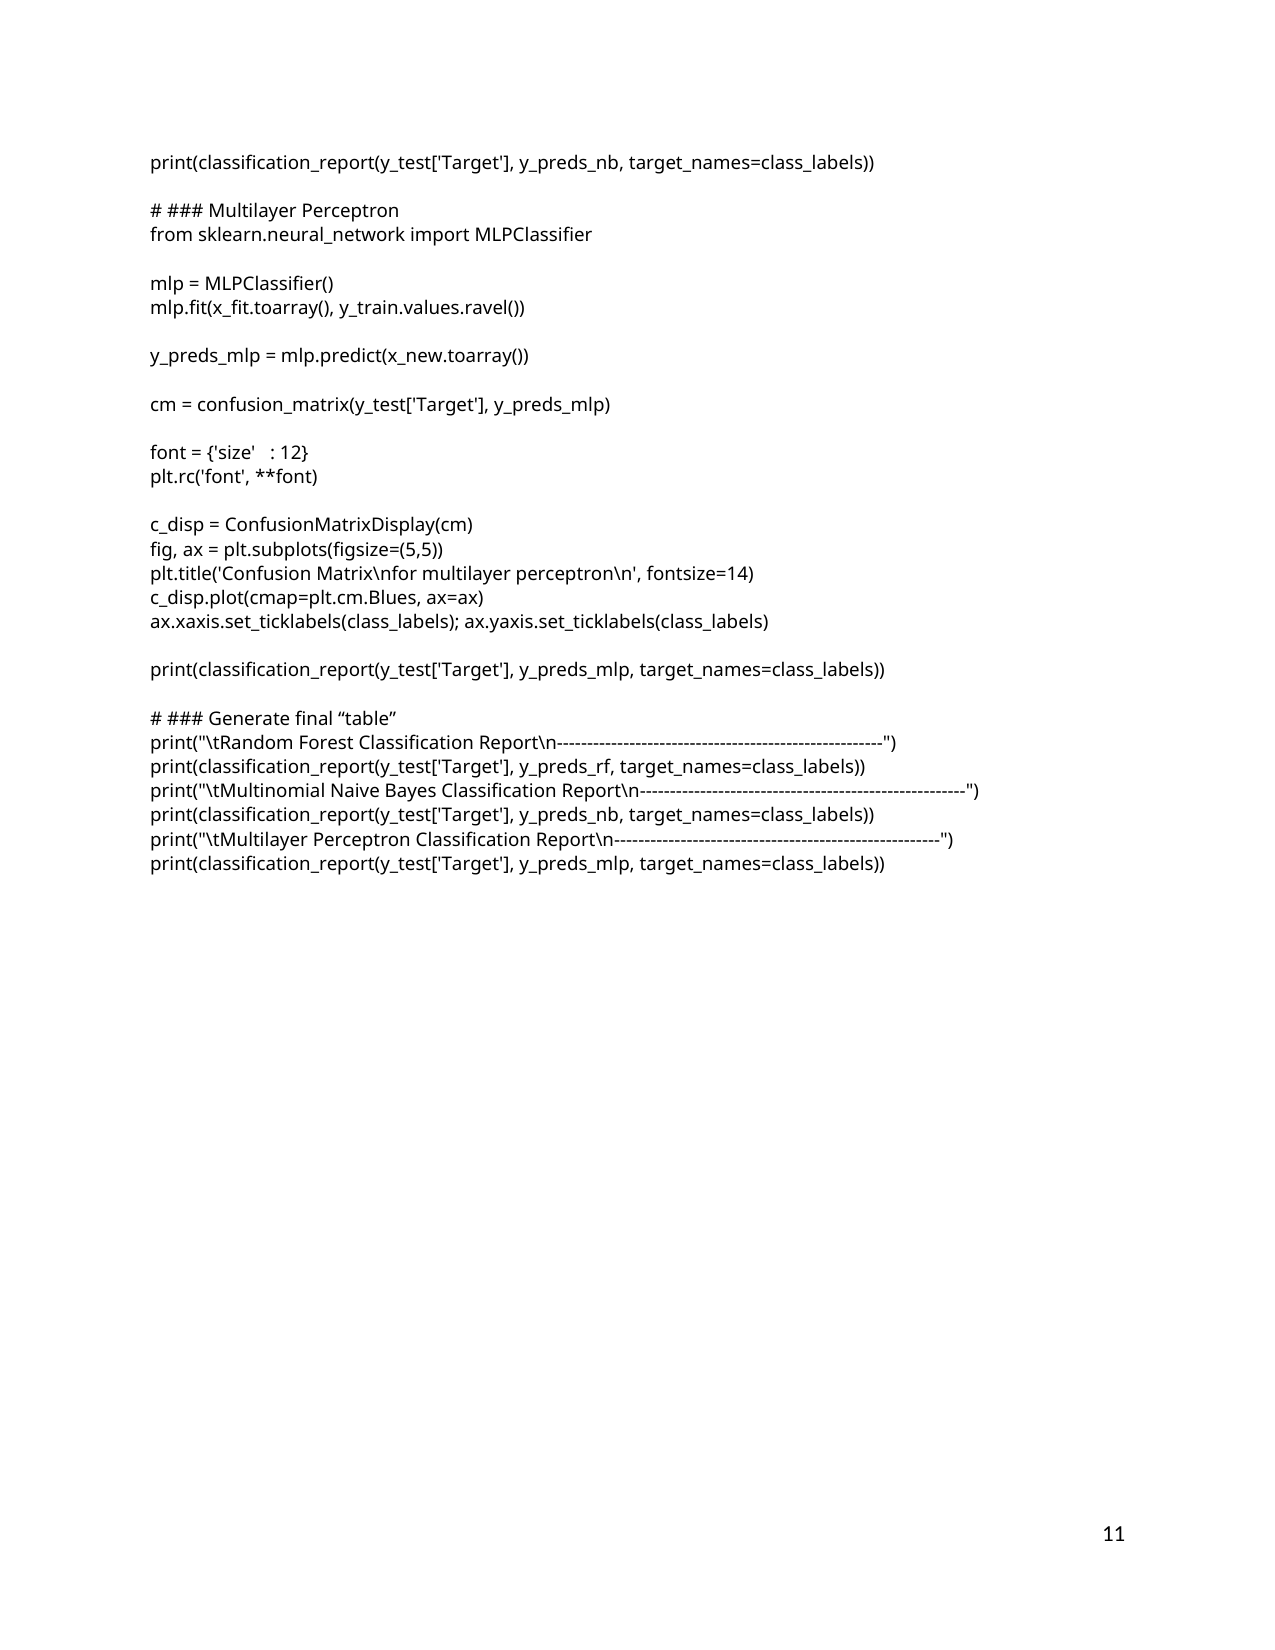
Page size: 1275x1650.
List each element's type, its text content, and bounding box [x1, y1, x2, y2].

text print(classification_report(y_test['Target'], y_preds_mlp, target_names=class_labels)) [150, 657, 1125, 682]
text font = {'size' : 12} [150, 440, 1125, 464]
text print(classification_report(y_test['Target'], y_preds_rf, target_names=class_labels)) [150, 754, 1125, 778]
text print("\tMultinomial Naive Bayes Classification Report\n------------------------------------------------------") [150, 778, 1125, 802]
text # ### Generate final “table” [150, 706, 1125, 730]
text print(classification_report(y_test['Target'], y_preds_nb, target_names=class_labels)) [150, 802, 1125, 827]
text c_disp = ConfusionMatrixDisplay(cm) [150, 512, 1125, 537]
text c_disp.plot(cmap=plt.cm.Blues, ax=ax) [150, 585, 1125, 609]
text print(classification_report(y_test['Target'], y_preds_nb, target_names=class_labels)) [150, 150, 1125, 174]
text print("\tRandom Forest Classification Report\n------------------------------------------------------") [150, 730, 1125, 754]
text from sklearn.neural_network import MLPClassifier [150, 222, 1125, 247]
text plt.rc('font', **font) [150, 464, 1125, 488]
text print("\tMultilayer Perceptron Classification Report\n------------------------------------------------------") [150, 827, 1125, 851]
text plt.title('Confusion Matrix\nfor multilayer perceptron\n', fontsize=14) [150, 561, 1125, 585]
text cm = confusion_matrix(y_test['Target'], y_preds_mlp) [150, 392, 1125, 416]
text # ### Multilayer Perceptron [150, 198, 1125, 222]
text y_preds_mlp = mlp.predict(x_new.toarray()) [150, 343, 1125, 367]
text print(classification_report(y_test['Target'], y_preds_mlp, target_names=class_labels)) [150, 851, 1125, 875]
text mlp = MLPClassifier() [150, 271, 1125, 295]
text mlp.fit(x_fit.toarray(), y_train.values.ravel()) [150, 295, 1125, 319]
text ax.xaxis.set_ticklabels(class_labels); ax.yaxis.set_ticklabels(class_labels) [150, 609, 1125, 633]
text fig, ax = plt.subplots(figsize=(5,5)) [150, 537, 1125, 561]
